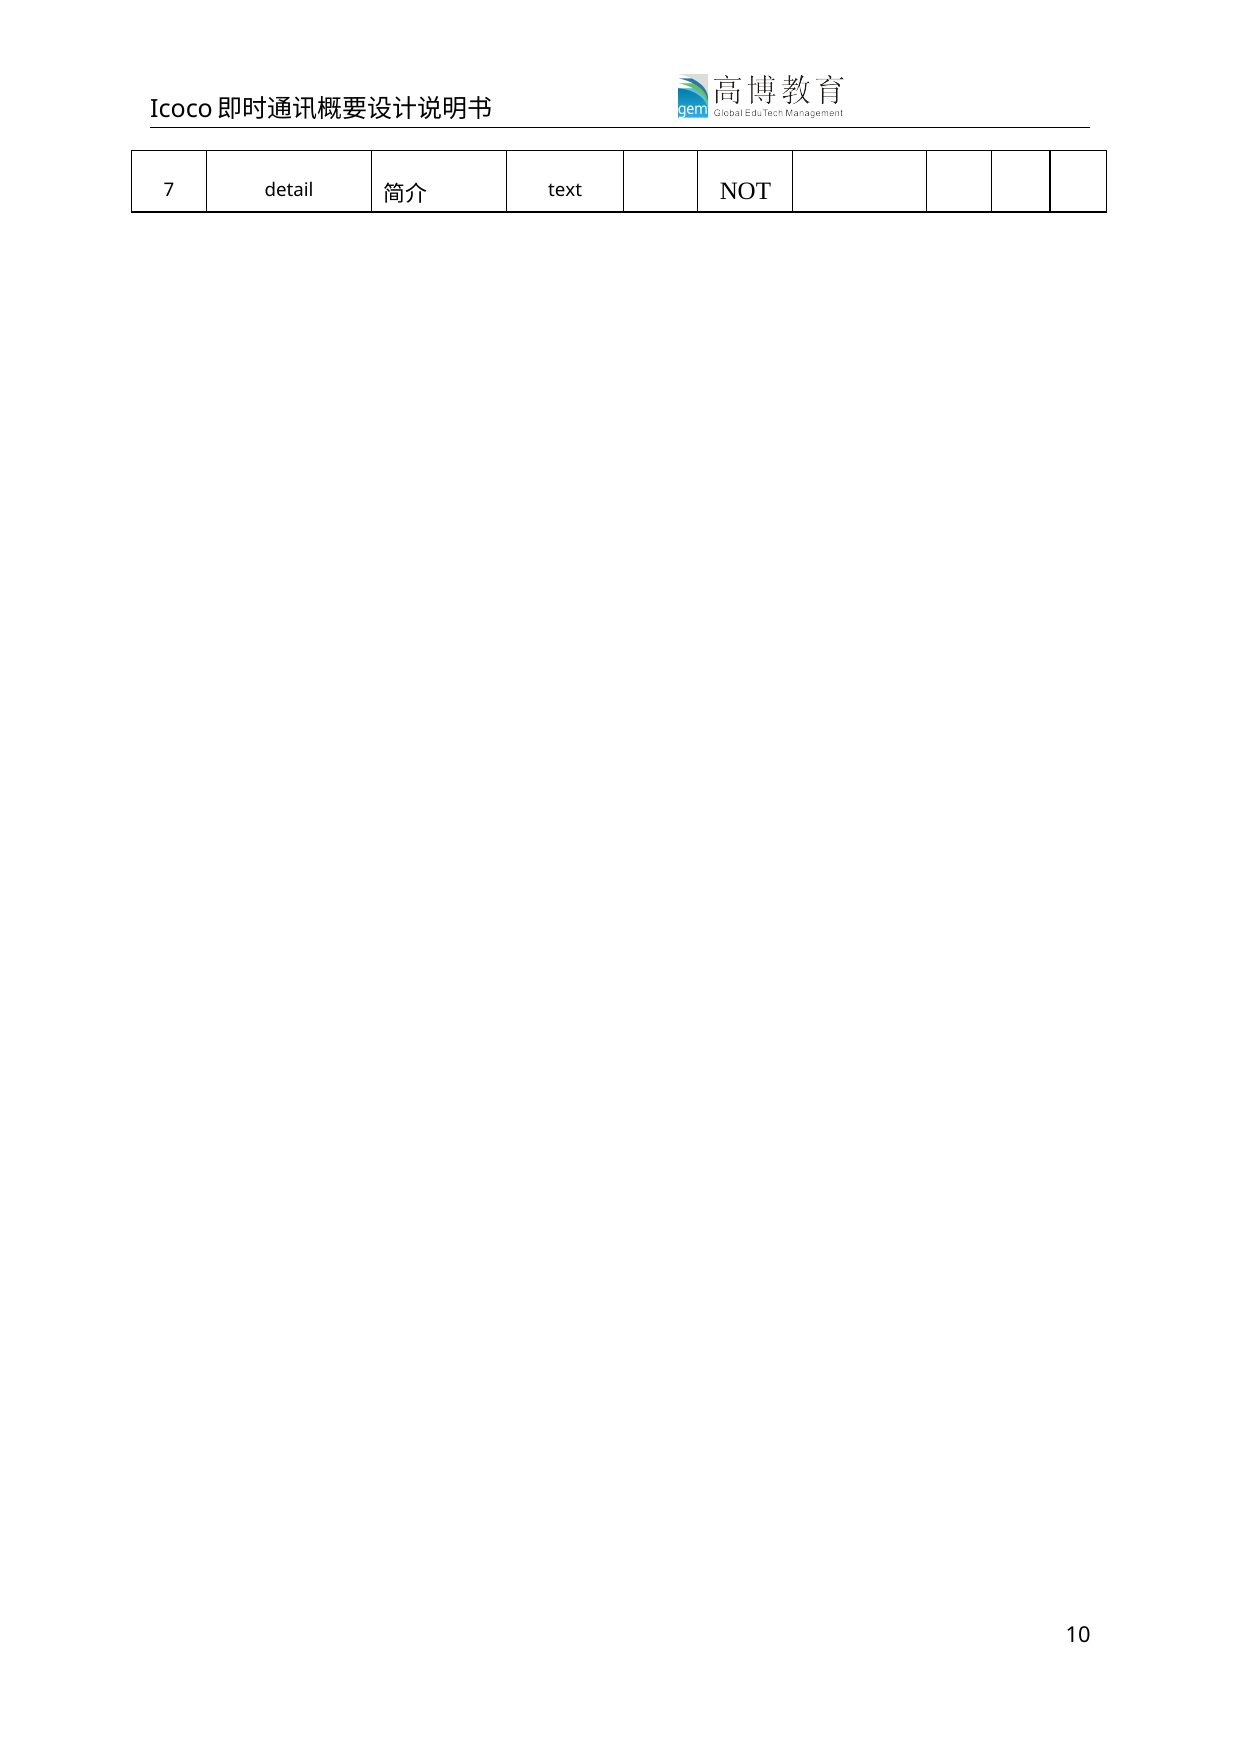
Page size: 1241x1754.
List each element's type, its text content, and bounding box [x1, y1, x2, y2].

table_cell detail [207, 151, 371, 211]
table_cell [1051, 151, 1106, 211]
table_cell text [507, 151, 623, 211]
table_cell NOT [698, 151, 792, 211]
table_cell [793, 151, 926, 211]
picture [678, 74, 848, 118]
table_cell 简介 [372, 151, 506, 211]
table_cell [927, 151, 991, 211]
table_cell 7 [132, 151, 206, 211]
table_cell [992, 151, 1049, 211]
table_cell [624, 151, 697, 211]
